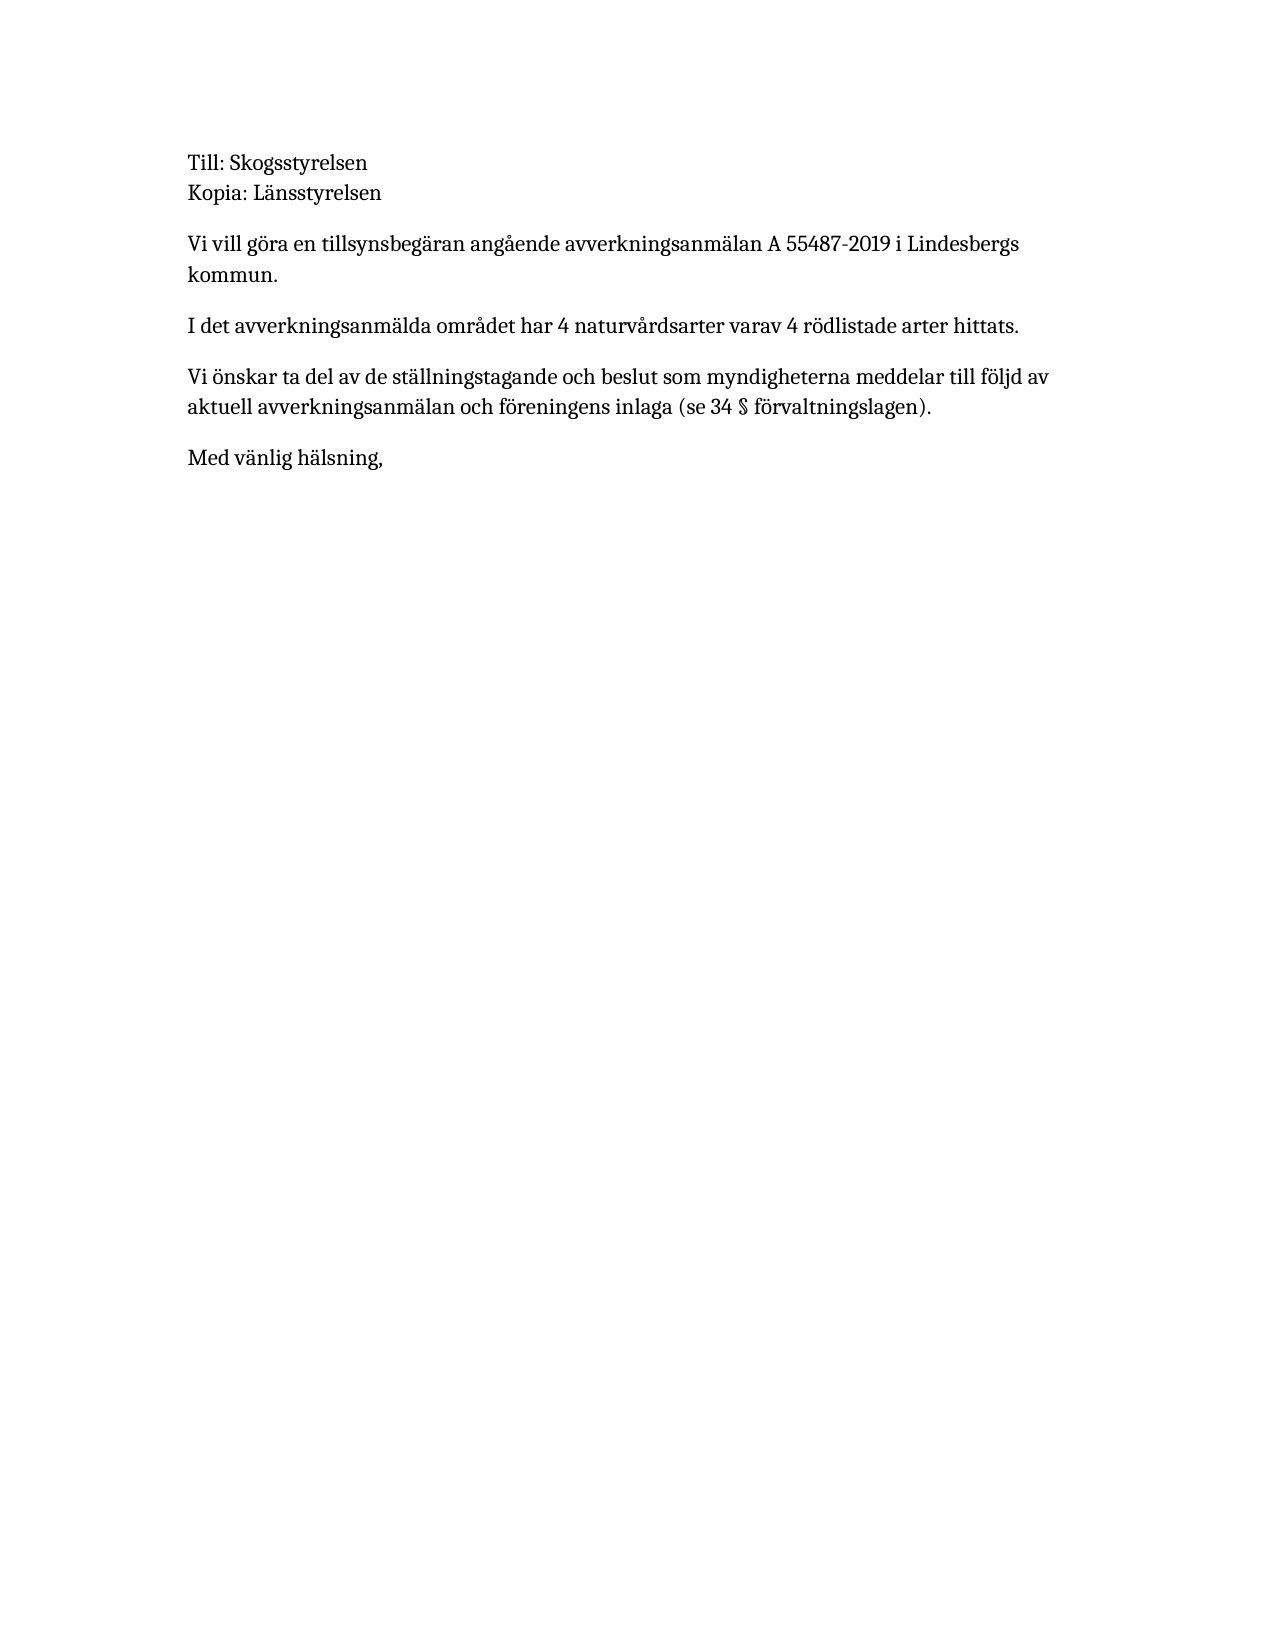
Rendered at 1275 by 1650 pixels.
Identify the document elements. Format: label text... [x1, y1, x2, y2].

text I det avverkningsanmälda området har 4 naturvårdsarter varav 4 rödlistade arter hittats. [187, 312, 1087, 339]
text Vi önskar ta del av de ställningstagande och beslut som myndigheterna meddelar till följd av aktuell avverkningsanmälan och föreningens inlaga (se 34 § förvaltningslagen). [187, 363, 1087, 420]
text Med vänlig hälsning, [187, 445, 1087, 501]
text Till: Skogsstyrelsen Kopia: Länsstyrelsen [187, 150, 1087, 207]
text Vi vill göra en tillsynsbegäran angående avverkningsanmälan A 55487-2019 i Lindesbergs kommun. [187, 231, 1087, 288]
